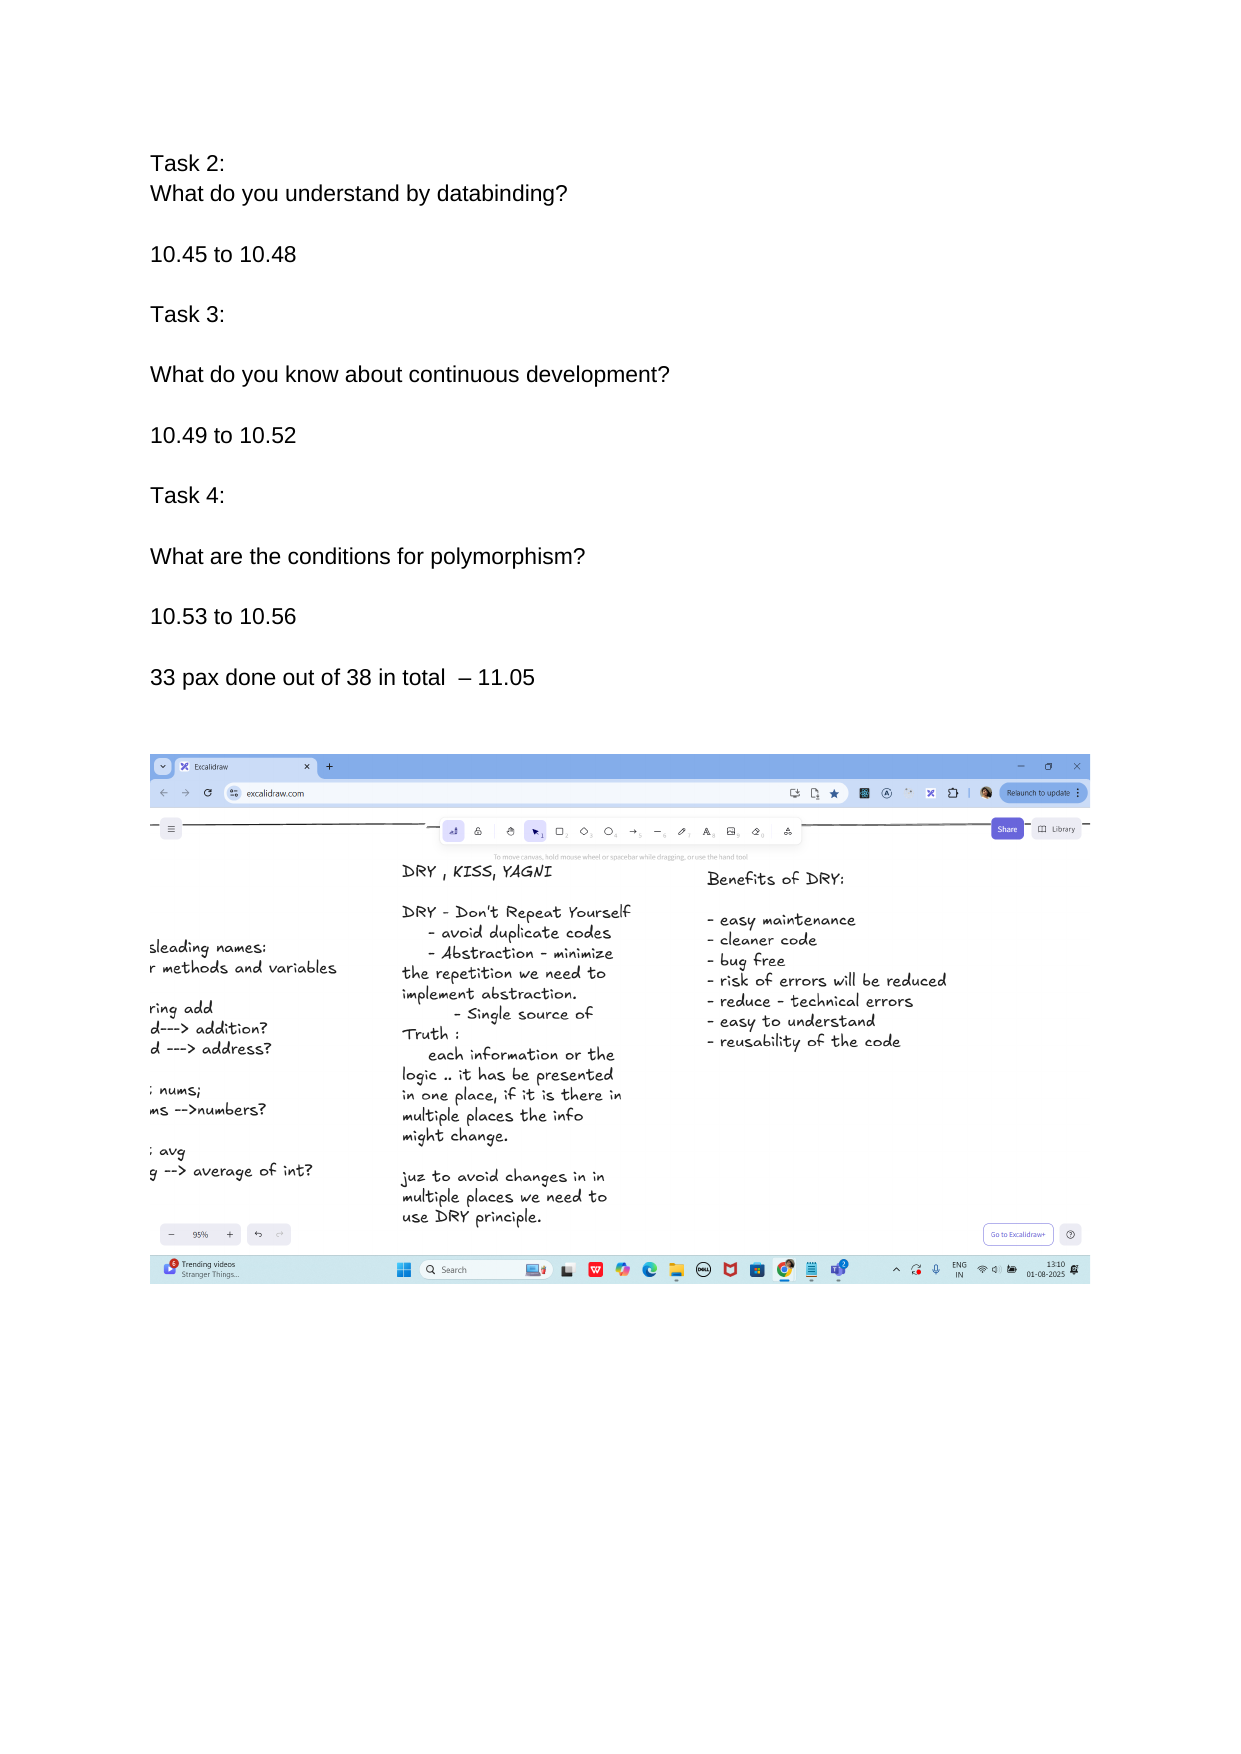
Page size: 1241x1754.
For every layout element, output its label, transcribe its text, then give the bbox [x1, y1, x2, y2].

text Task 3: [150, 301, 1090, 327]
text 10.53 to 10.56 [150, 603, 1090, 629]
text Task 2: [150, 150, 1090, 176]
text 33 pax done out of 38 in total – 11.05 [150, 663, 1090, 690]
picture [150, 754, 1091, 1284]
text Task 4: [150, 482, 1090, 509]
text 10.49 to 10.52 [150, 422, 1090, 448]
text What do you understand by databinding? [150, 180, 1090, 207]
text What do you know about continuous development? [150, 361, 1090, 388]
text What are the conditions for polymorphism? [150, 543, 1090, 569]
text 10.45 to 10.48 [150, 241, 1090, 267]
